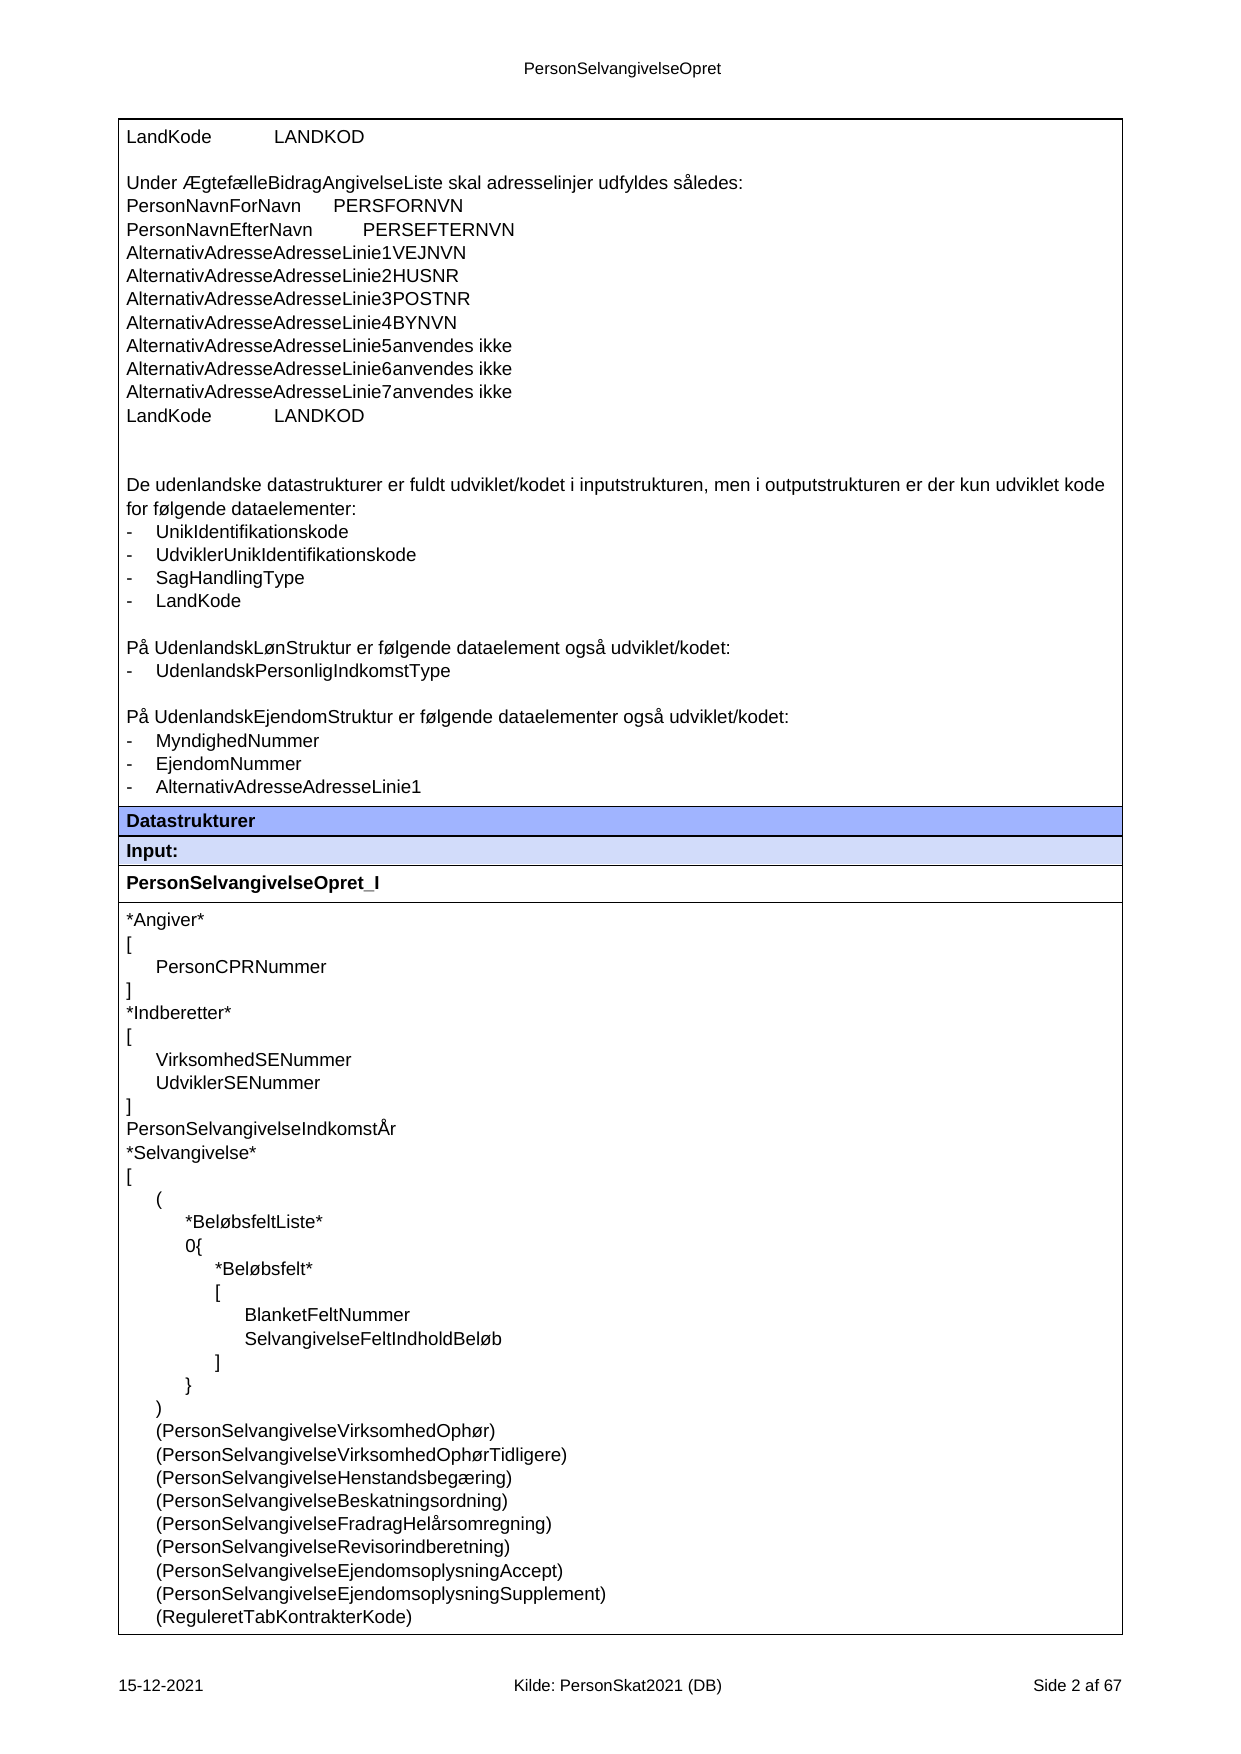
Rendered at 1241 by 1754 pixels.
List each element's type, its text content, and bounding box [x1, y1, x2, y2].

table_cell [119, 120, 1122, 806]
table_cell Input: [119, 837, 1122, 864]
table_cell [119, 903, 1122, 1633]
table_cell Datastrukturer [119, 807, 1122, 835]
table_cell PersonSelvangivelseOpret_I [119, 866, 1122, 902]
